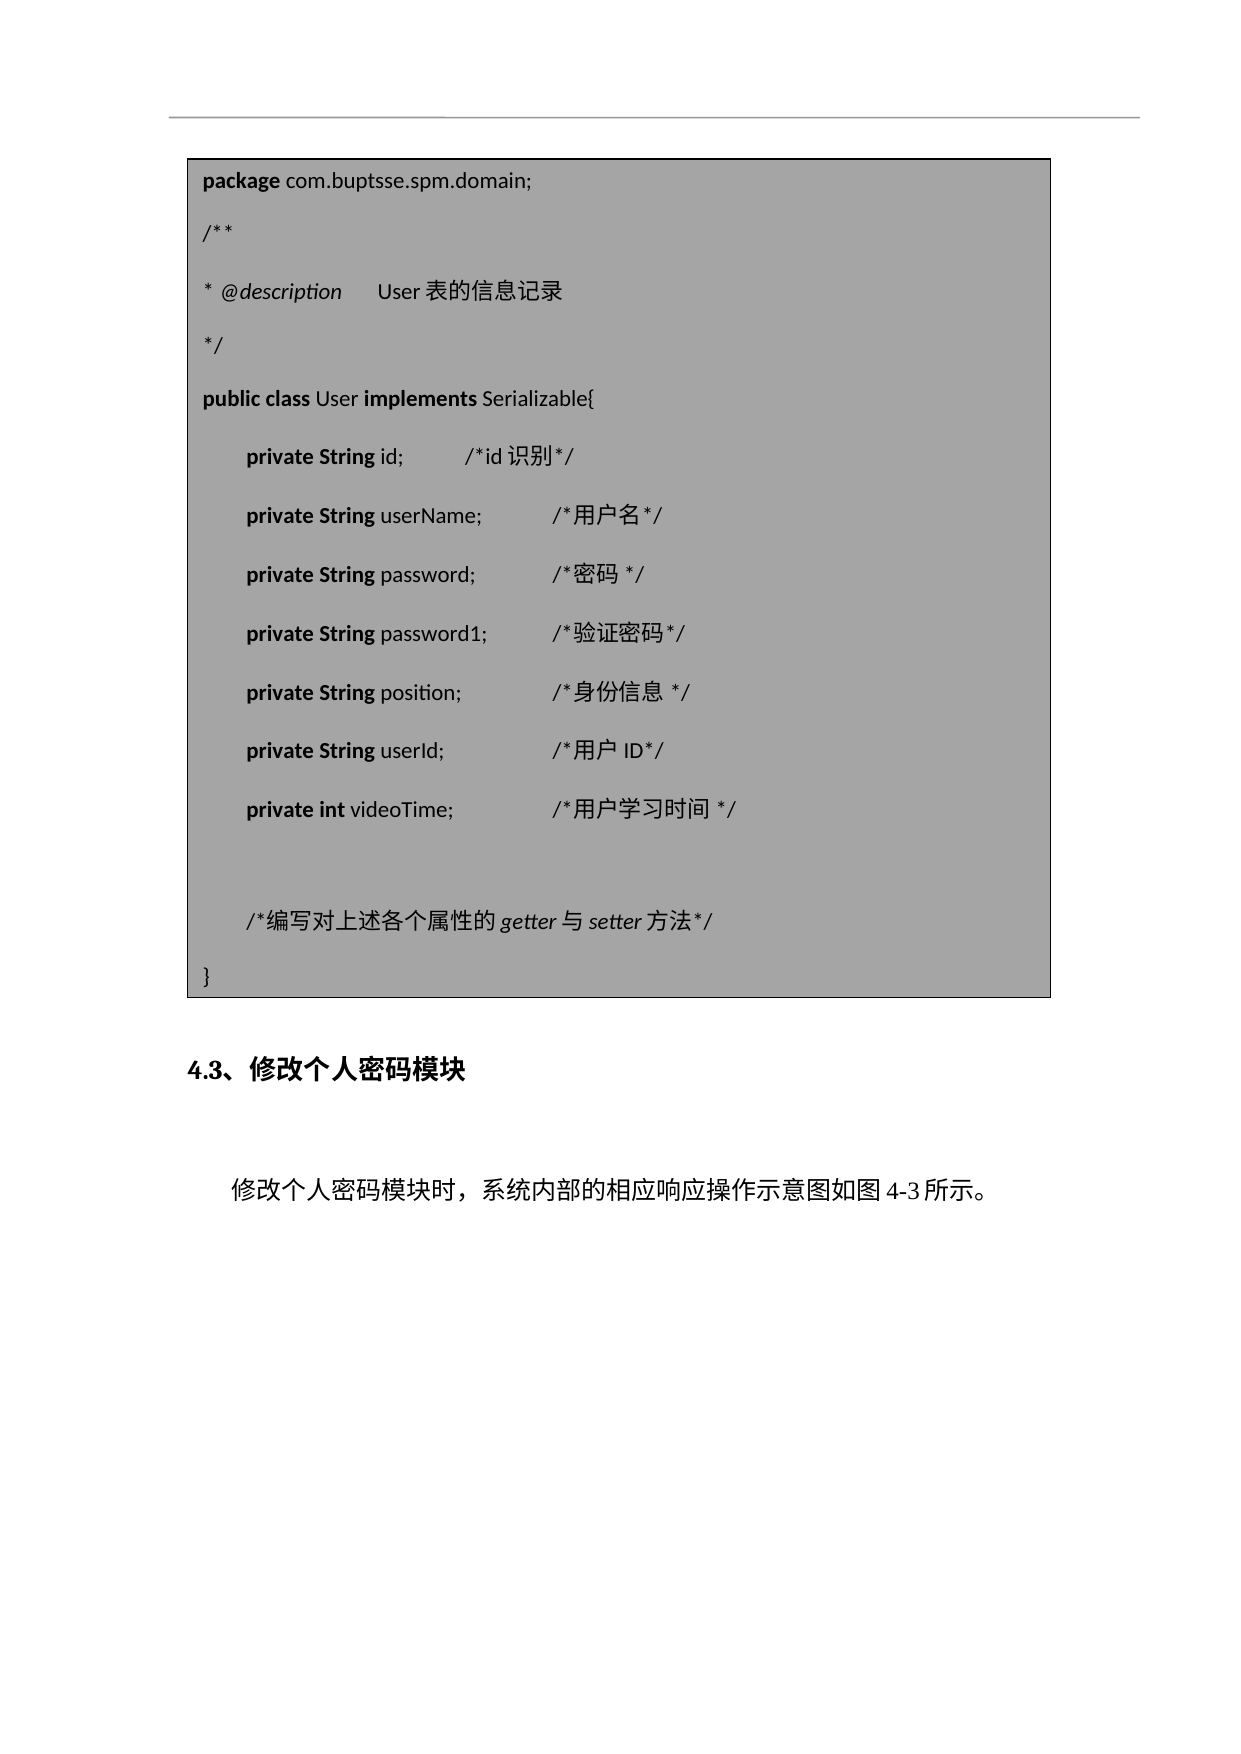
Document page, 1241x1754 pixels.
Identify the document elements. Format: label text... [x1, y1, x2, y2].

subtitle 4.3、修改个人密码模块 [187, 1035, 1053, 1100]
text 修改个人密码模块时，系统内部的相应响应操作示意图如图4-3所示。 [187, 1156, 1053, 1221]
